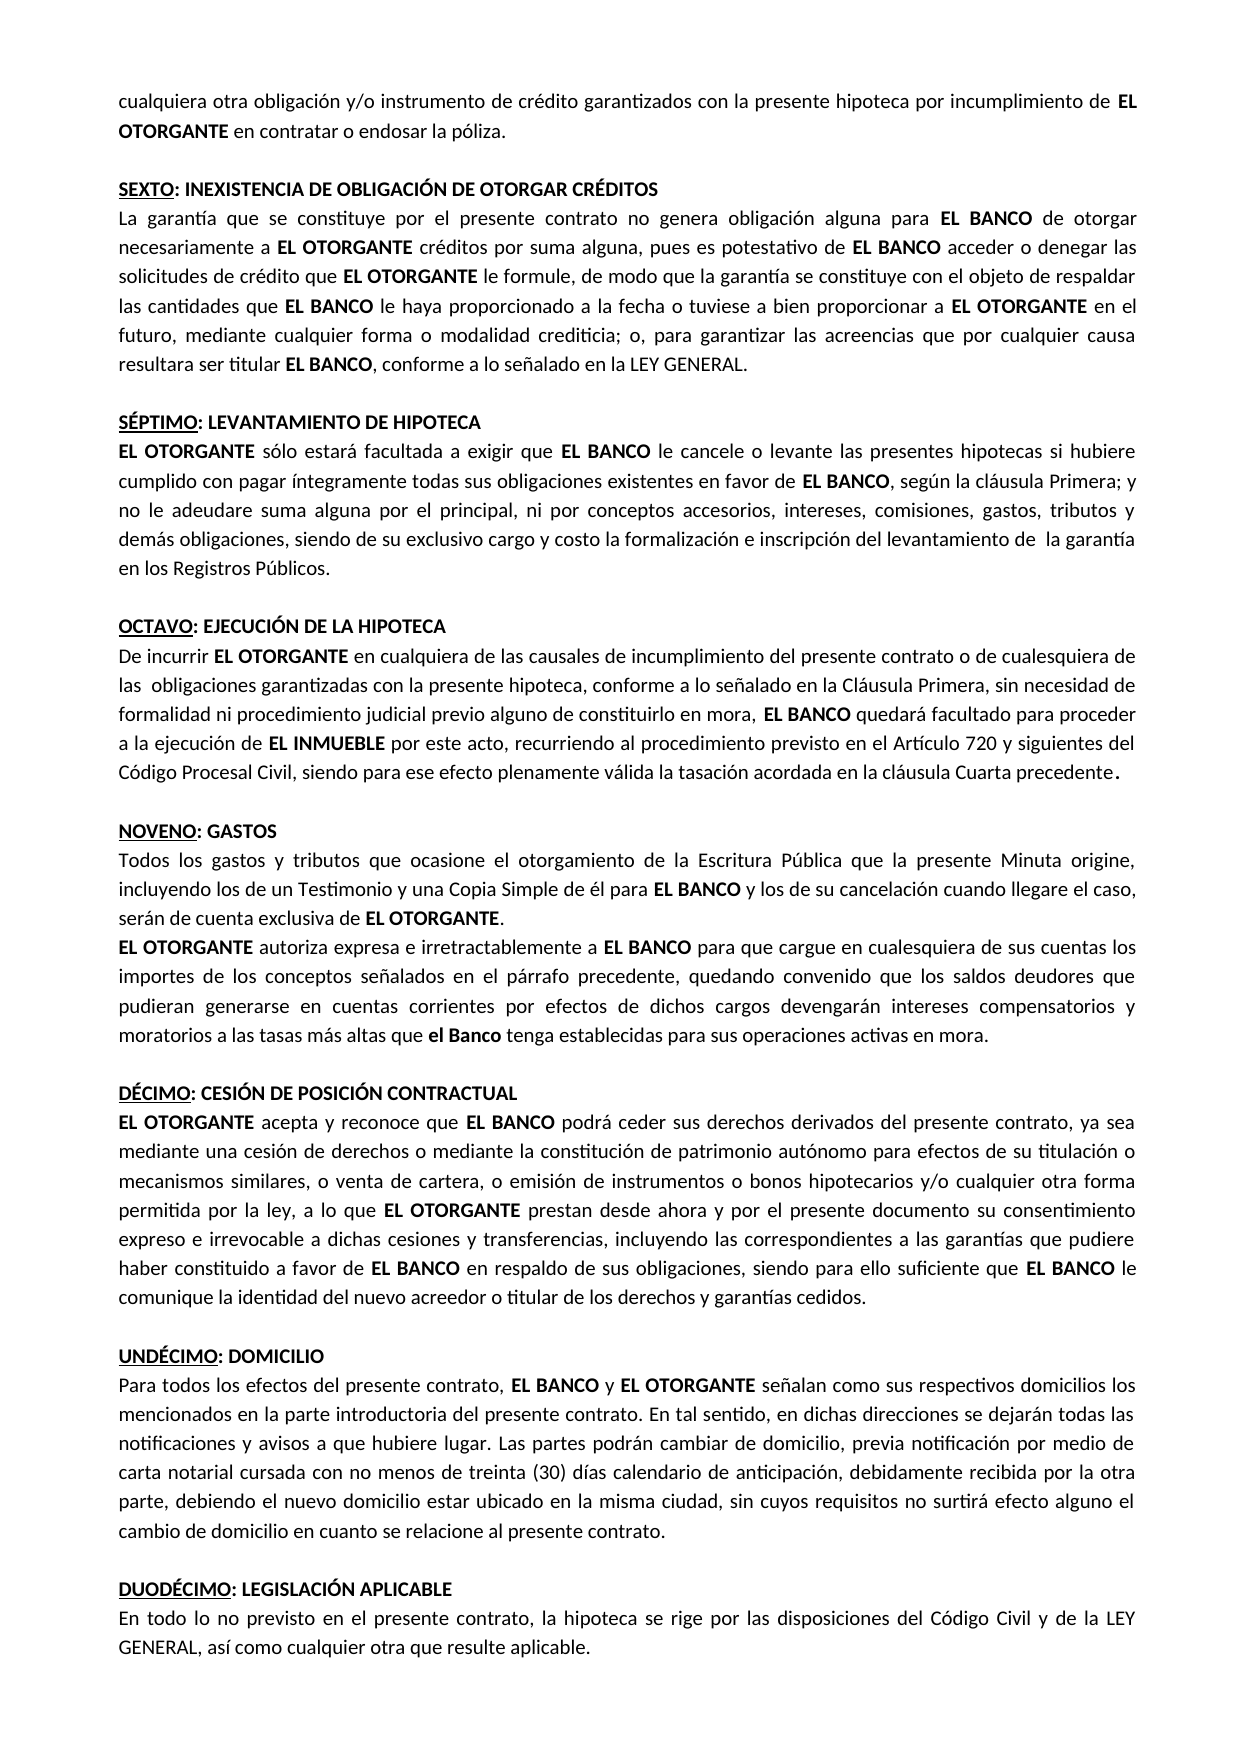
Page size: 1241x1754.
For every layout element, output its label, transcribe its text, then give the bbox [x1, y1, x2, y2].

text En todo lo no previsto en el presente contrato, la hipoteca se rige por las disposiciones del Código Civil y de la LEY GENERAL, así como cualquier otra que resulte aplicable. [118, 1605, 1137, 1660]
text EL OTORGANTE acepta y reconoce que EL BANCO podrá ceder sus derechos derivados del presente contrato, ya sea mediante una cesión de derechos o mediante la constitución de patrimonio autónomo para efectos de su titulación o mecanismos similares, o venta de cartera, o emisión de instrumentos o bonos hipotecarios y/o cualquier otra forma permitida por la ley, a lo que EL OTORGANTE prestan desde ahora y por el presente documento su consentimiento expreso e irrevocable a dichas cesiones y transferencias, incluyendo las correspondientes a las garantías que pudiere haber constituido a favor de EL BANCO en respaldo de sus obligaciones, siendo para ello suficiente que EL BANCO le comunique la identidad del nuevo acreedor o titular de los derechos y garantías cedidos. [118, 1109, 1137, 1310]
text OCTAVO: EJECUCIÓN DE LA HIPOTECA [118, 614, 1137, 639]
text NOVENO: GASTOS [118, 818, 1137, 843]
text DÉCIMO: CESIÓN DE POSICIÓN CONTRACTUAL [118, 1080, 1137, 1106]
text La garantía que se constituye por el presente contrato no genera obligación alguna para EL BANCO de otorgar necesariamente a EL OTORGANTE créditos por suma alguna, pues es potestativo de EL BANCO acceder o denegar las solicitudes de crédito que EL OTORGANTE le formule, de modo que la garantía se constituye con el objeto de respaldar las cantidades que EL BANCO le haya proporcionado a la fecha o tuviese a bien proporcionar a EL OTORGANTE en el futuro, mediante cualquier forma o modalidad crediticia; o, para garantizar las acreencias que por cualquier causa resultara ser titular EL BANCO, conforme a lo señalado en la LEY GENERAL. [118, 205, 1137, 377]
text Todos los gastos y tributos que ocasione el otorgamiento de la Escritura Pública que la presente Minuta origine, incluyendo los de un Testimonio y una Copia Simple de él para EL BANCO y los de su cancelación cuando llegare el caso, serán de cuenta exclusiva de EL OTORGANTE. [118, 847, 1137, 931]
text EL OTORGANTE sólo estará facultada a exigir que EL BANCO le cancele o levante las presentes hipotecas si hubiere cumplido con pagar íntegramente todas sus obligaciones existentes en favor de EL BANCO, según la cláusula Primera; y no le adeudare suma alguna por el principal, ni por conceptos accesorios, intereses, comisiones, gastos, tributos y demás obligaciones, siendo de su exclusivo cargo y costo la formalización e inscripción del levantamiento de la garantía en los Registros Públicos. [118, 439, 1137, 581]
text EL OTORGANTE autoriza expresa e irretractablemente a EL BANCO para que cargue en cualesquiera de sus cuentas los importes de los conceptos señalados en el párrafo precedente, quedando convenido que los saldos deudores que pudieran generarse en cuentas corrientes por efectos de dichos cargos devengarán intereses compensatorios y moratorios a las tasas más altas que el Banco tenga establecidas para sus operaciones activas en mora. [118, 934, 1137, 1047]
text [118, 89, 1137, 143]
text SÉPTIMO: LEVANTAMIENTO DE HIPOTECA [118, 409, 1137, 435]
text Para todos los efectos del presente contrato, EL BANCO y EL OTORGANTE señalan como sus respectivos domicilios los mencionados en la parte introductoria del presente contrato. En tal sentido, en dichas direcciones se dejarán todas las notificaciones y avisos a que hubiere lugar. Las partes podrán cambiar de domicilio, previa notificación por medio de carta notarial cursada con no menos de treinta (30) días calendario de anticipación, debidamente recibida por la otra parte, debiendo el nuevo domicilio estar ubicado en la misma ciudad, sin cuyos requisitos no surtirá efecto alguno el cambio de domicilio en cuanto se relacione al presente contrato. [118, 1372, 1137, 1543]
text SEXTO: INEXISTENCIA DE OBLIGACIÓN DE OTORGAR CRÉDITOS [118, 176, 1137, 202]
text UNDÉCIMO: DOMICILIO [118, 1343, 1137, 1368]
text De incurrir EL OTORGANTE en cualquiera de las causales de incumplimiento del presente contrato o de cualesquiera de las obligaciones garantizadas con la presente hipoteca, conforme a lo señalado en la Cláusula Primera, sin necesidad de formalidad ni procedimiento judicial previo alguno de constituirlo en mora, EL BANCO quedará facultado para proceder a la ejecución de EL INMUEBLE por este acto, recurriendo al procedimiento previsto en el Artículo 720 y siguientes del Código Procesal Civil, siendo para ese efecto plenamente válida la tasación acordada en la cláusula Cuarta precedente. [118, 643, 1137, 785]
text DUODÉCIMO: LEGISLACIÓN APLICABLE [118, 1576, 1137, 1602]
